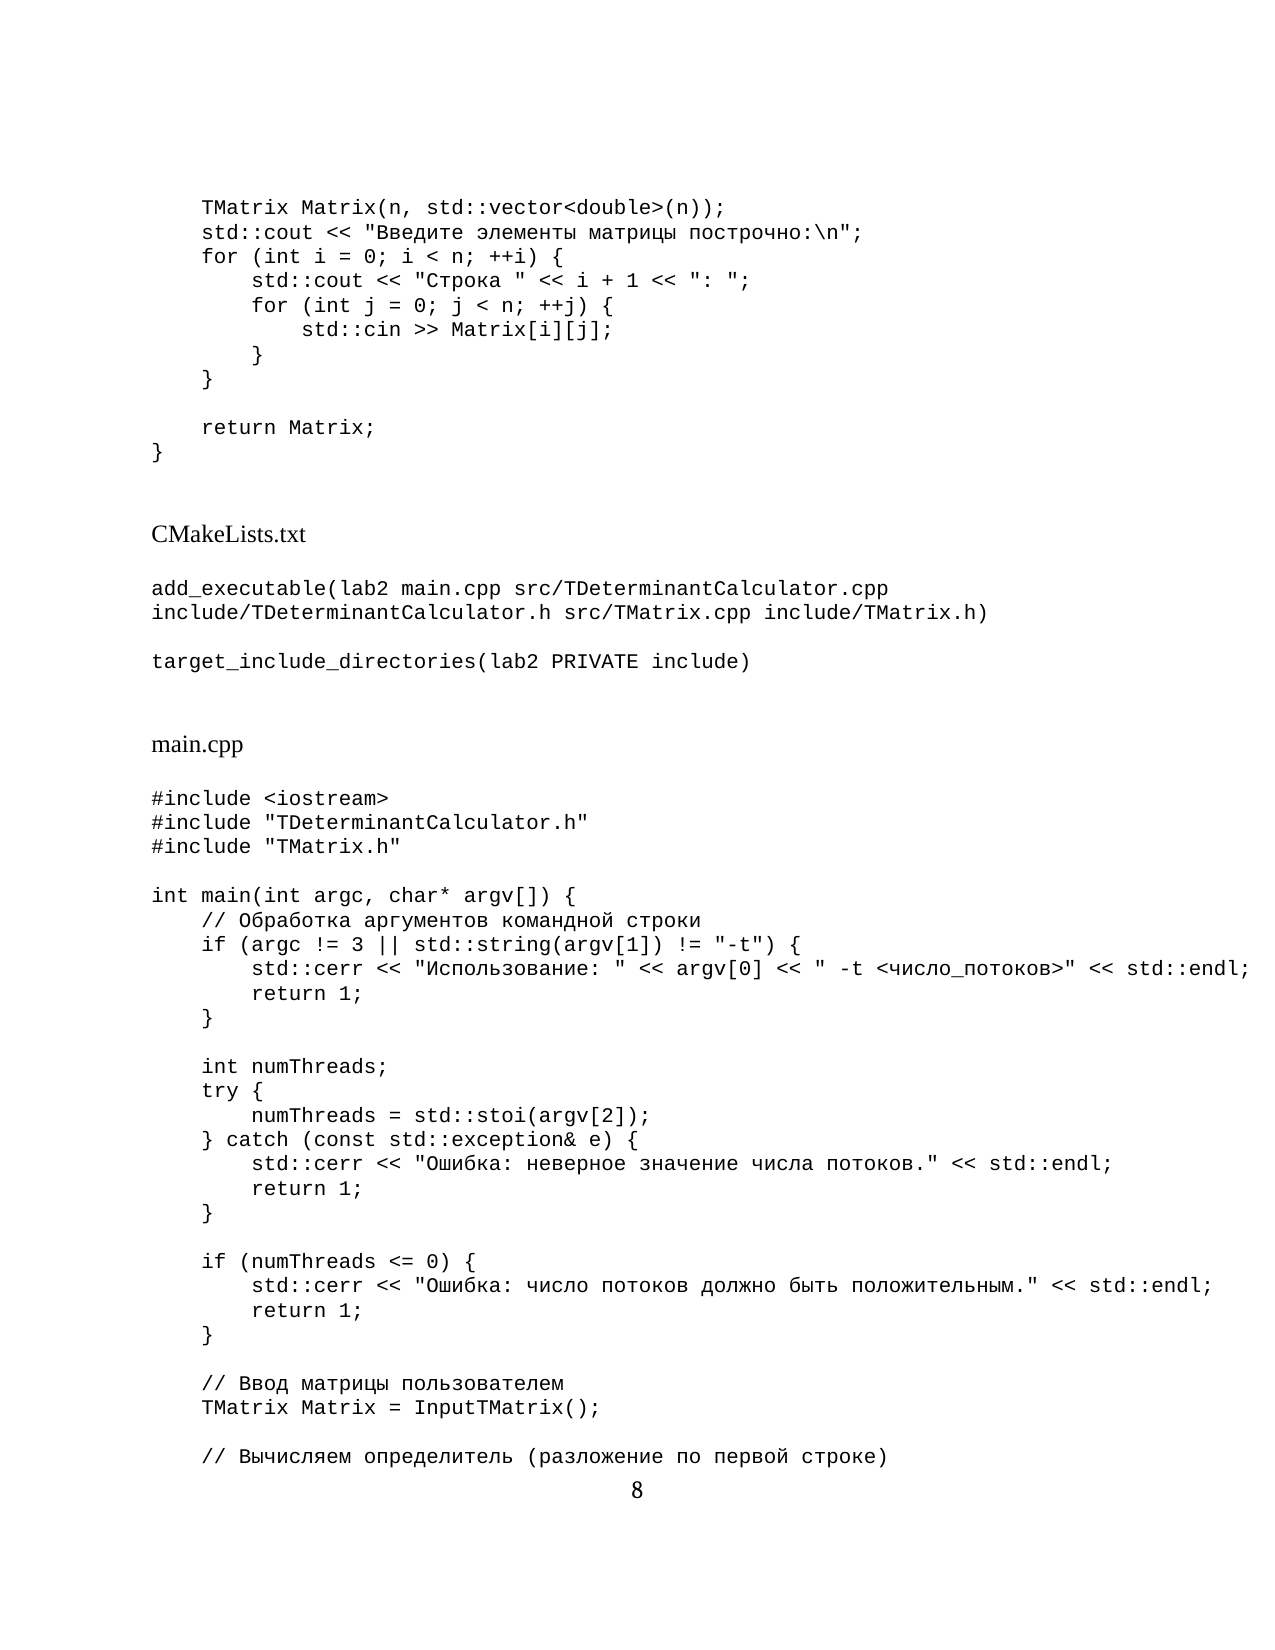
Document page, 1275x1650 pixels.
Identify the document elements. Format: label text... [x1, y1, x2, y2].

text if (argc != 3 || std::string(argv[1]) != "-t") { [151, 934, 1275, 958]
text // Обработка аргументов командной строки [151, 910, 1275, 933]
text std::cout << "Строка " << i + 1 << ": "; [151, 270, 1275, 294]
text std::cerr << "Ошибка: число потоков должно быть положительным." << std::endl; [151, 1275, 1275, 1299]
text } [151, 441, 1275, 465]
text return 1; [151, 1300, 1275, 1323]
text try { [151, 1080, 1275, 1104]
text } [151, 343, 1275, 367]
text std::cin >> Matrix[i][j]; [151, 319, 1275, 343]
text return 1; [151, 983, 1275, 1006]
text main.cpp [151, 729, 1275, 758]
text return 1; [151, 1178, 1275, 1201]
text for (int j = 0; j < n; ++j) { [151, 295, 1275, 318]
text std::cerr << "Ошибка: неверное значение числа потоков." << std::endl; [151, 1153, 1275, 1177]
text TMatrix Matrix = InputTMatrix(); [151, 1397, 1275, 1421]
text TMatrix Matrix(n, std::vector<double>(n)); [151, 197, 1275, 221]
text if (numThreads <= 0) { [151, 1251, 1275, 1274]
text } [151, 1202, 1275, 1226]
text #include "TMatrix.h" [151, 837, 1275, 860]
text target_include_directories(lab2 PRIVATE include) [151, 651, 1275, 674]
text std::cout << "Введите элементы матрицы построчно:\n"; [151, 222, 1275, 245]
text // Ввод матрицы пользователем [151, 1373, 1275, 1396]
text std::cerr << "Использование: " << argv[0] << " -t <число_потоков>" << std::endl; [151, 958, 1275, 982]
text } catch (const std::exception& e) { [151, 1129, 1275, 1153]
text // Вычисляем определитель (разложение по первой строке) [151, 1446, 1275, 1469]
text int main(int argc, char* argv[]) { [151, 885, 1275, 909]
text CMakeLists.txt [151, 519, 1275, 548]
text numThreads = std::stoi(argv[2]); [151, 1105, 1275, 1128]
text } [151, 1324, 1275, 1348]
text #include "TDeterminantCalculator.h" [151, 812, 1275, 836]
text for (int i = 0; i < n; ++i) { [151, 246, 1275, 270]
text #include <iostream> [151, 788, 1275, 811]
text int numThreads; [151, 1056, 1275, 1079]
text add_executable(lab2 main.cpp src/TDeterminantCalculator.cpp include/TDeterminantCalculator.h src/TMatrix.cpp include/TMatrix.h) [151, 578, 1275, 626]
text return Matrix; [151, 417, 1275, 440]
text } [151, 368, 1275, 392]
text } [151, 1007, 1275, 1031]
